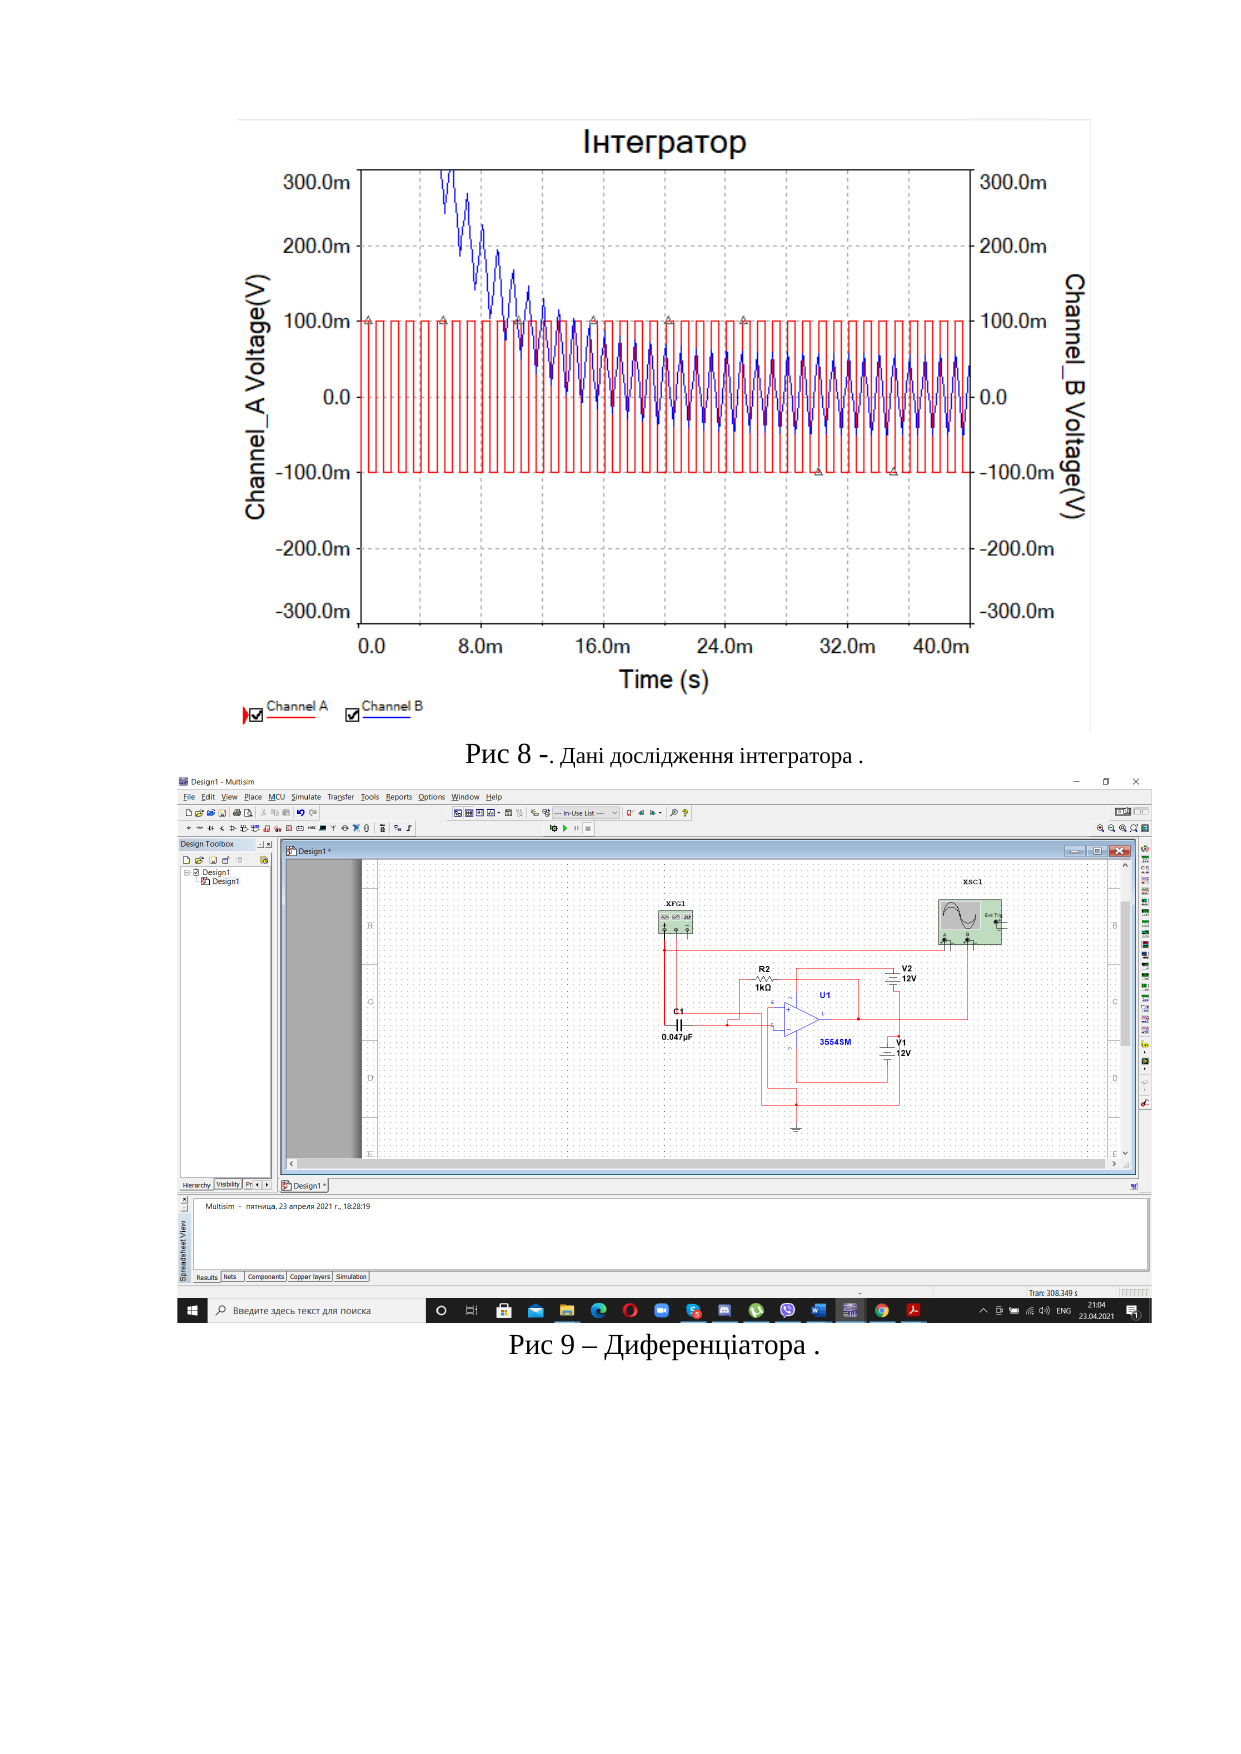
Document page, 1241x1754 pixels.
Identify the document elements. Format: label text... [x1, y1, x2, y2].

text Рис 8 -. Дані дослідження інтегратора . [177, 736, 1152, 770]
picture [177, 774, 1152, 1323]
text Рис 9 – Диференціатора . [177, 1327, 1152, 1361]
picture [238, 118, 1091, 732]
